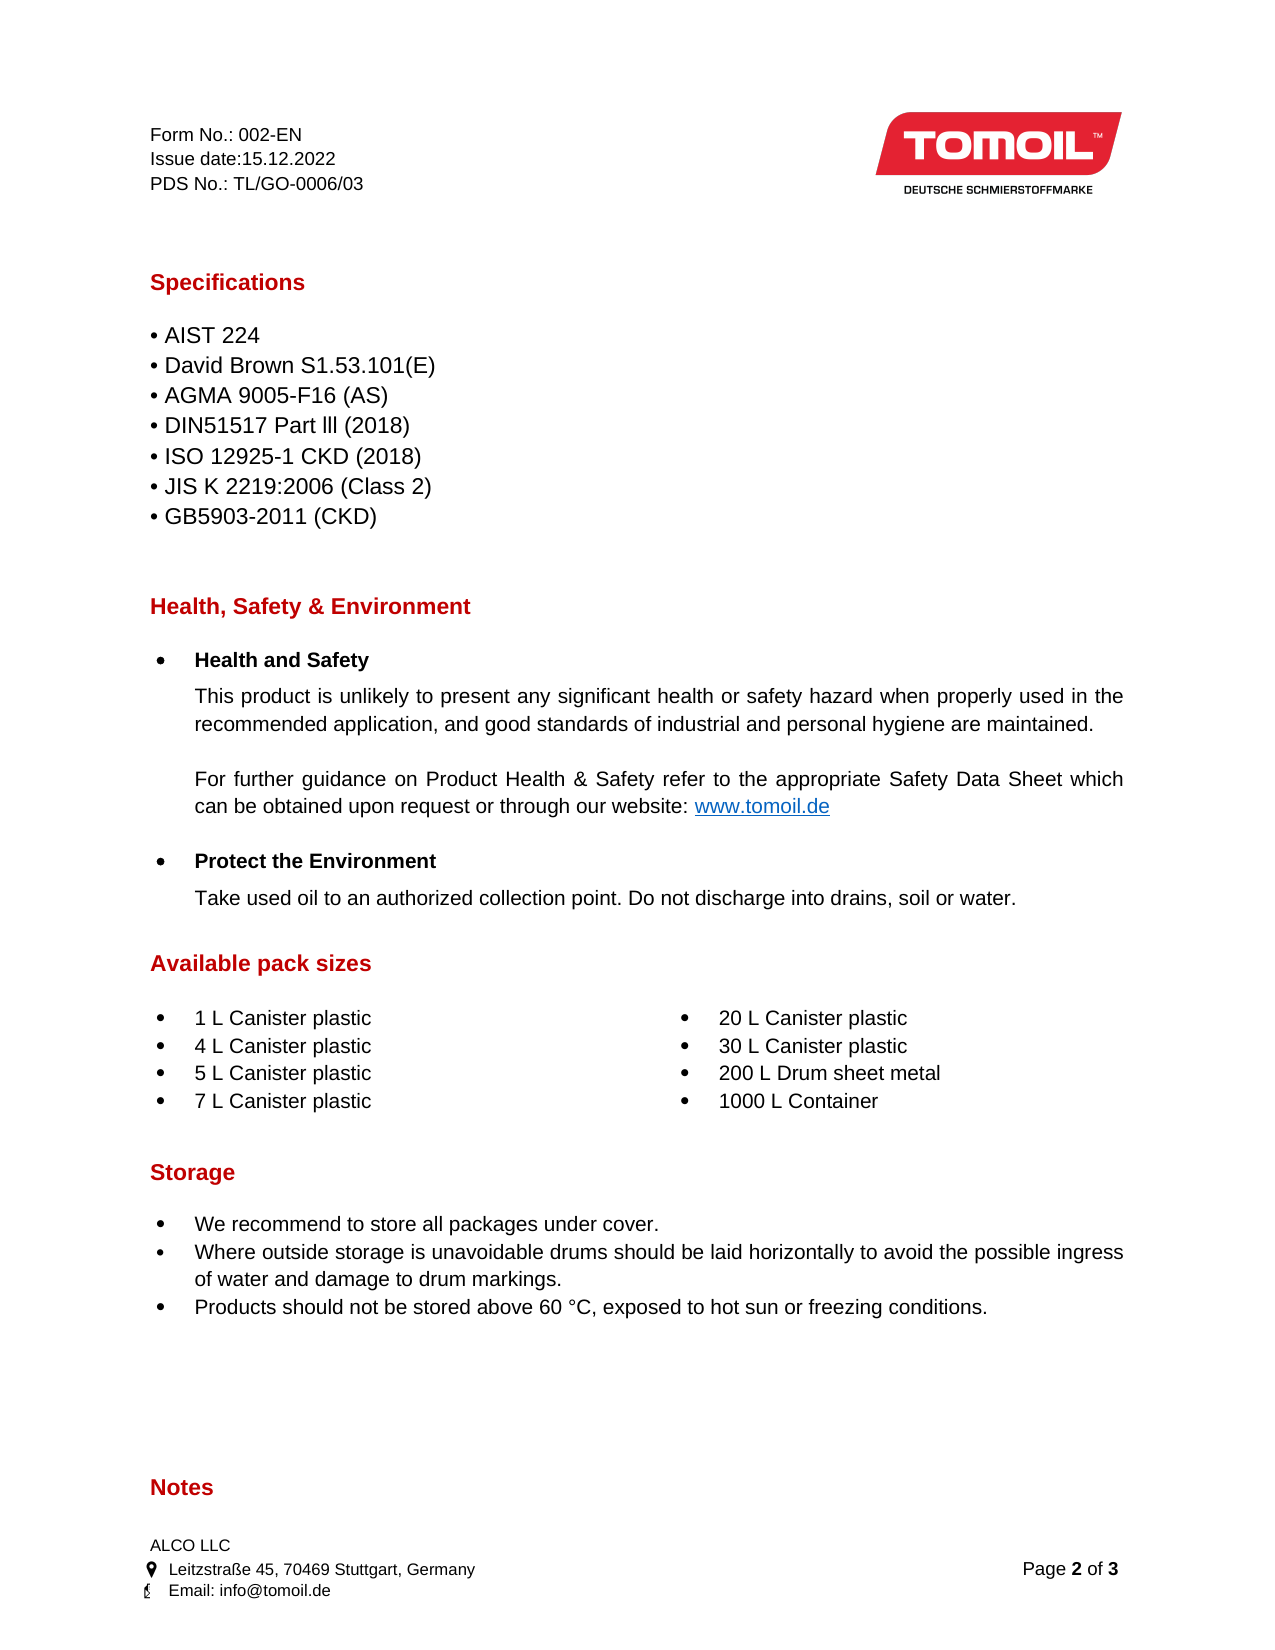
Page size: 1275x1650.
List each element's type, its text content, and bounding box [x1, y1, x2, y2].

list 200 L Drum sheet metal [681, 1061, 1125, 1085]
picture [141, 1558, 163, 1599]
list We recommend to store all packages under cover. [157, 1212, 1125, 1236]
list 7 L Canister plastic [157, 1089, 601, 1113]
list 5 L Canister plastic [157, 1061, 601, 1085]
list 1000 L Container [681, 1089, 1125, 1113]
text This product is unlikely to present any significant health or safety hazard when properly used in the recommended application, and good standards of industrial and personal hygiene are maintained. [194, 684, 1125, 736]
list 30 L Canister plastic [681, 1033, 1125, 1058]
list Where outside storage is unavoidable drums should be laid horizontally to avoid the possible ingress of water and damage to drum markings. [157, 1240, 1125, 1291]
list Protect the Environment [157, 849, 1125, 873]
list 1 L Canister plastic [157, 1006, 601, 1030]
text Specifications [150, 269, 1125, 296]
list 4 L Canister plastic [157, 1033, 601, 1058]
picture [871, 73, 1125, 209]
text Storage [150, 1159, 1125, 1186]
list Health and Safety [157, 648, 1125, 672]
list Products should not be stored above 60 °C, exposed to hot sun or freezing conditions. [157, 1295, 1125, 1319]
list 20 L Canister plastic [681, 1006, 1125, 1030]
text • AIST 224 • David Brown S1.53.101(E) • AGMA 9005-F16 (AS) • DIN51517 Part lll (2018) • ISO 12925-1 CKD (2018) • JIS K 2219:2006 (Class 2) • GB5903-2011 (CKD) [150, 322, 1125, 529]
list Take used oil to an authorized collection point. Do not discharge into drains, soil or water. [194, 885, 1125, 909]
text For further guidance on Product Health & Safety refer to the appropriate Safety Data Sheet which can be obtained upon request or through our website: www.tomoil.de [194, 767, 1125, 818]
text Notes [150, 1474, 1125, 1501]
text Health, Safety & Environment [150, 593, 1125, 619]
text Available pack sizes [150, 950, 1125, 977]
